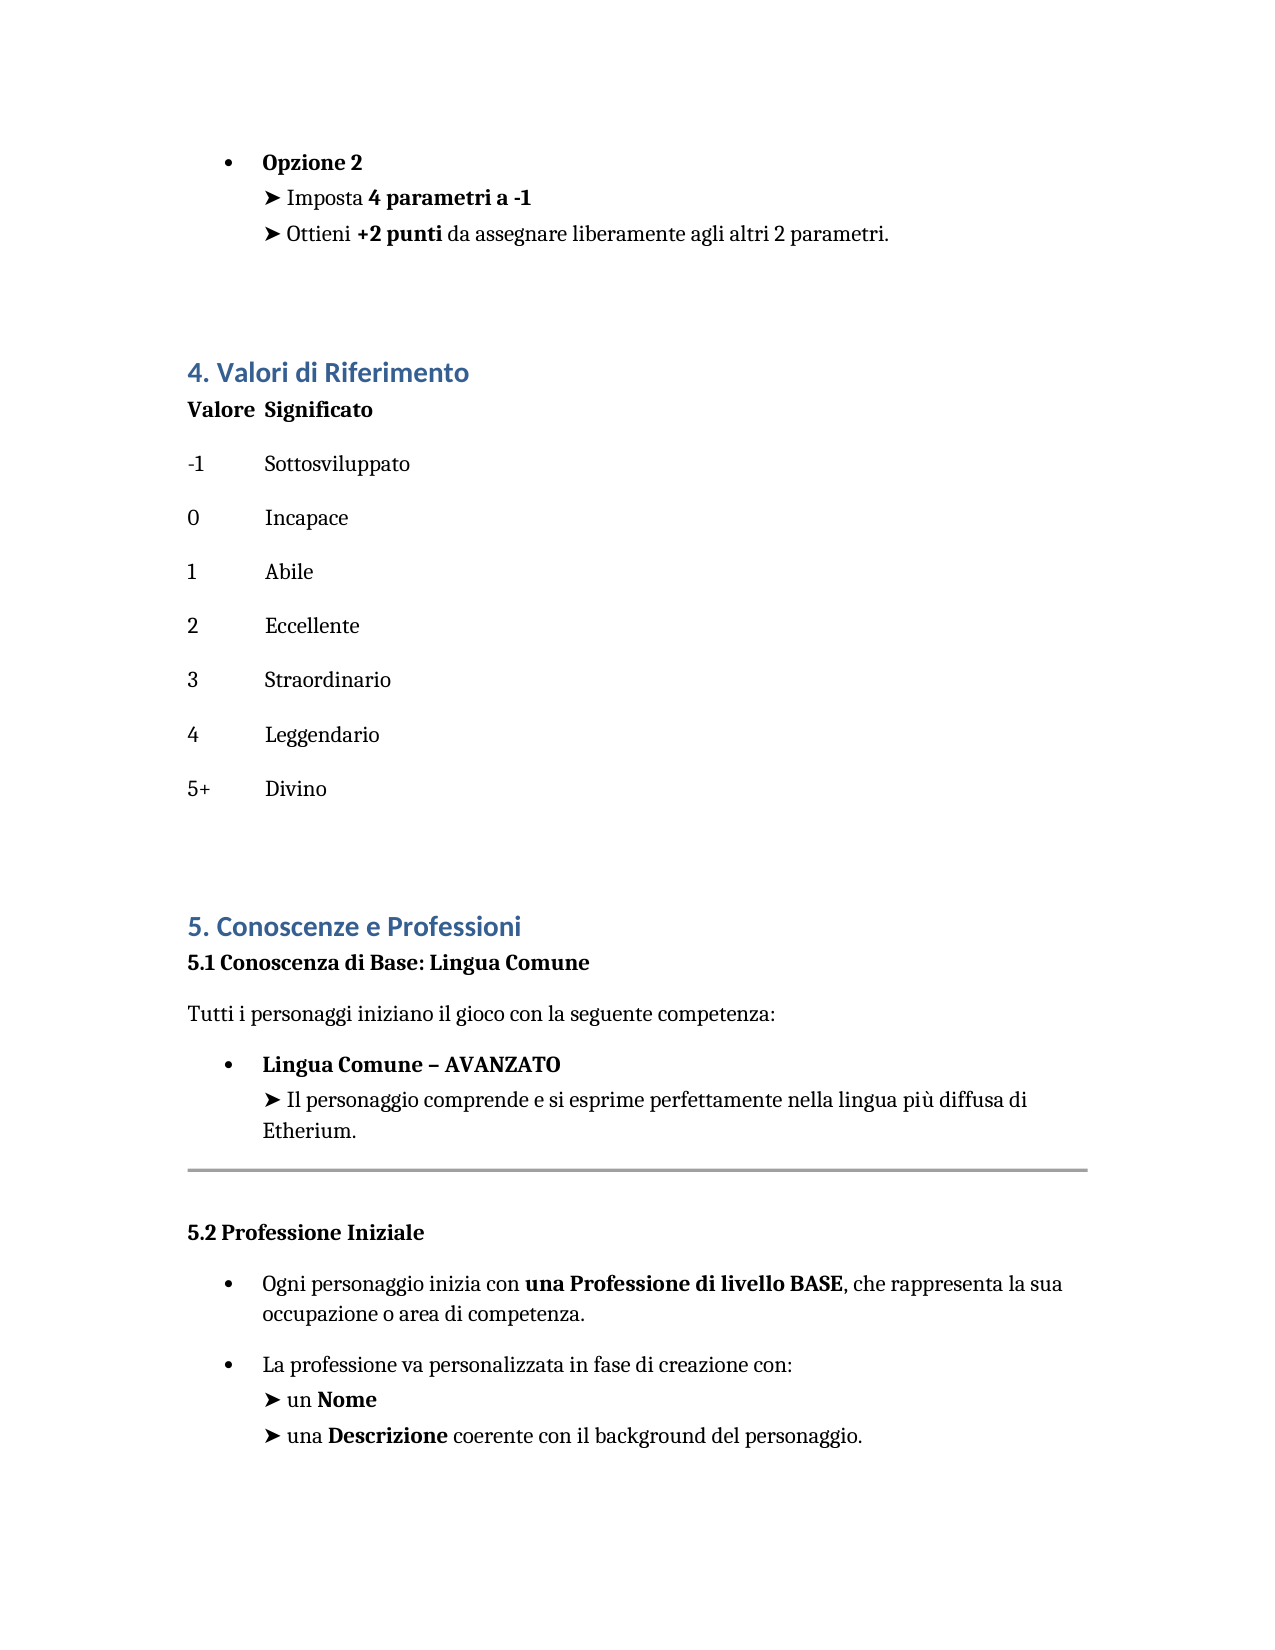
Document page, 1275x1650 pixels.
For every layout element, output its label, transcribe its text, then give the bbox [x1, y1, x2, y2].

table_cell Leggendario [264, 720, 426, 774]
table_cell Straordinario [264, 666, 426, 720]
table_cell 2 [186, 612, 263, 666]
table_cell 5+ [186, 774, 263, 828]
list Lingua Comune – AVANZATO ➤ Il personaggio comprende e si esprime perfettamente nella lingua più diffusa di Etherium. [225, 1051, 1087, 1144]
table_cell Abile [264, 558, 426, 612]
subtitle 4. Valori di Riferimento [187, 354, 1087, 389]
text 5.2 Professione Iniziale [187, 1220, 1087, 1246]
table_cell Sottosviluppato [264, 449, 426, 503]
text 5.1 Conoscenza di Base: Lingua Comune [187, 949, 1087, 976]
table_cell 3 [186, 666, 263, 720]
table_cell 0 [186, 503, 263, 557]
table_cell Incapace [264, 503, 426, 557]
subtitle 5. Conoscenze e Professioni [187, 908, 1087, 944]
list Opzione 2 ➤ Imposta 4 parametri a -1 ➤ Ottieni +2 punti da assegnare liberamente agli altri 2 parametri. [225, 150, 1087, 248]
table_cell 4 [186, 720, 263, 774]
table_cell Eccellente [264, 612, 426, 666]
table_cell Divino [264, 774, 426, 828]
text Tutti i personaggi iniziano il gioco con la seguente competenza: [187, 1000, 1087, 1027]
table_cell 1 [186, 558, 263, 612]
table_header Significato [264, 395, 426, 449]
table_header Valore [186, 395, 263, 449]
list La professione va personalizzata in fase di creazione con: ➤ un Nome ➤ una Descrizione coerente con il background del personaggio. [225, 1352, 1087, 1450]
table_cell -1 [186, 449, 263, 503]
list Ogni personaggio inizia con una Professione di livello BASE, che rappresenta la sua occupazione o area di competenza. [225, 1271, 1087, 1327]
